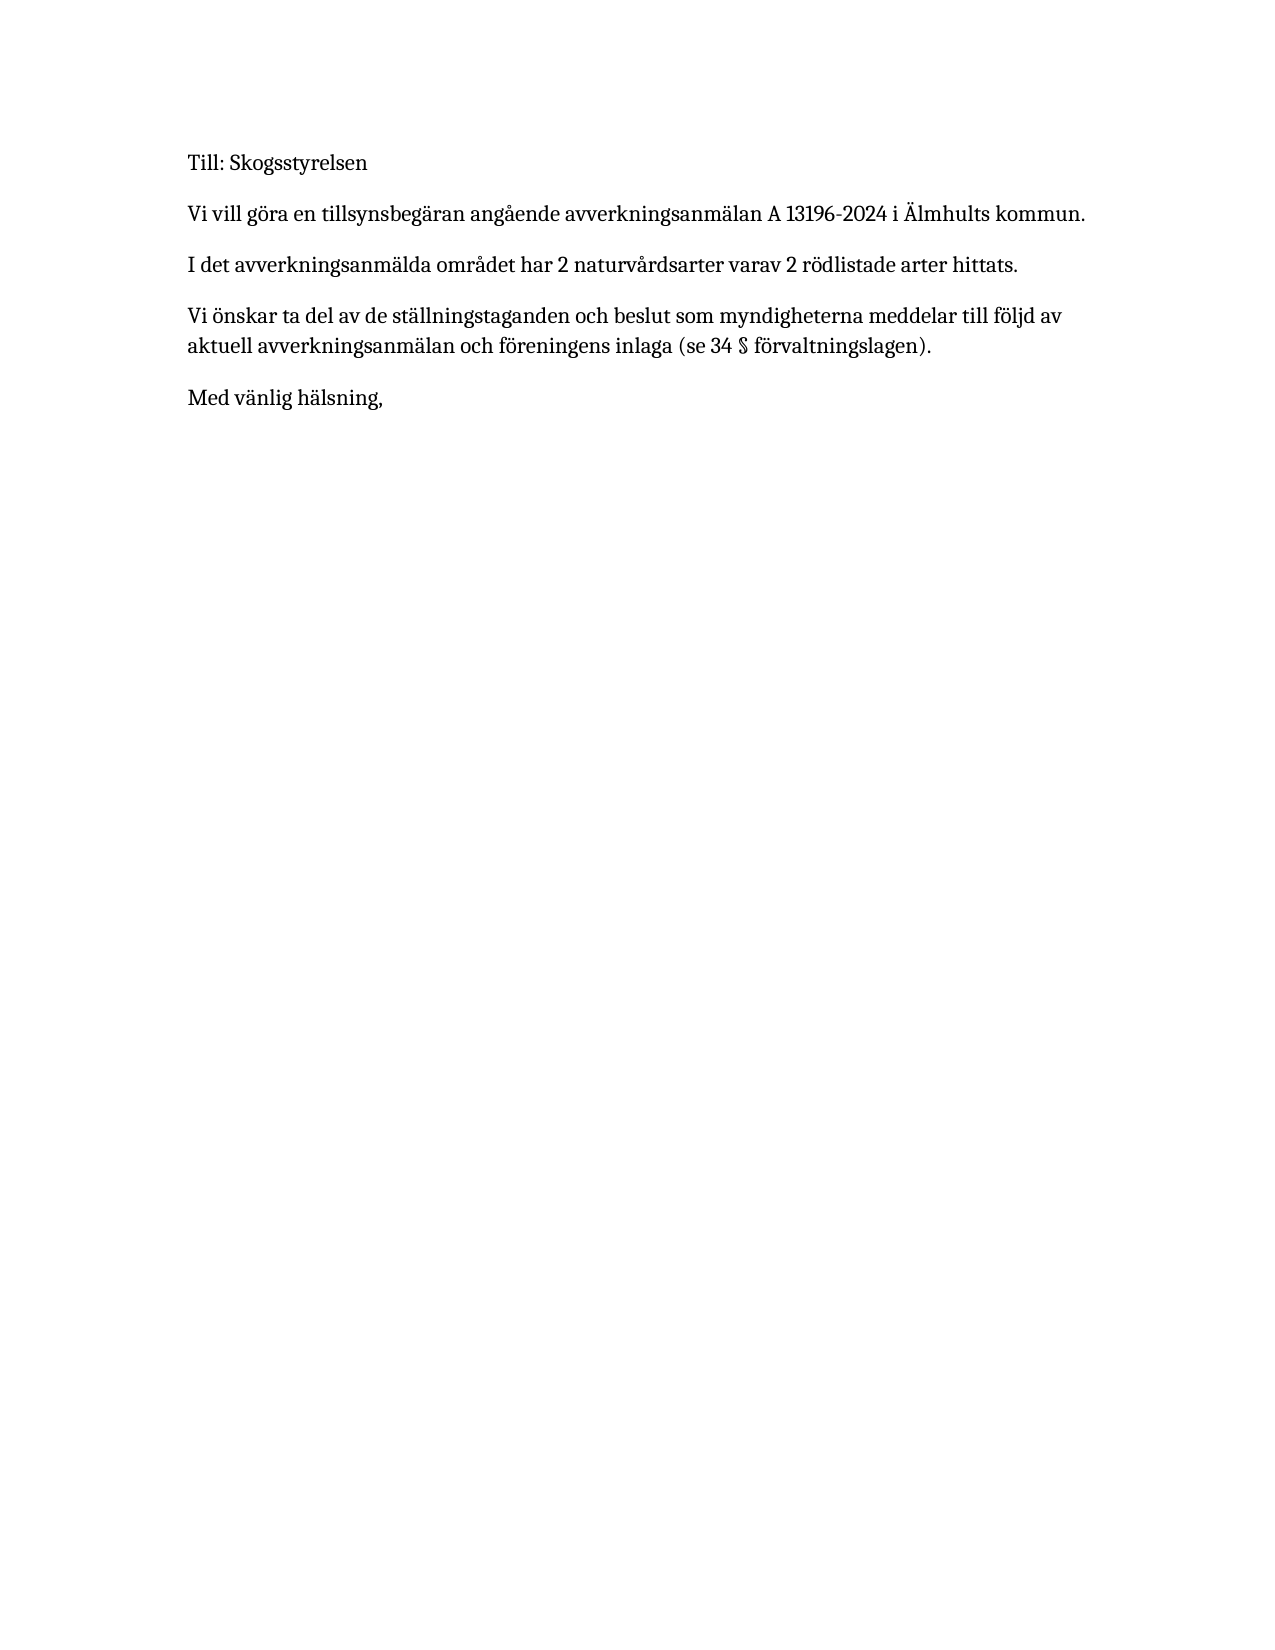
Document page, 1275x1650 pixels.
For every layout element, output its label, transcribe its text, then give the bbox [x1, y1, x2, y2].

text Vi vill göra en tillsynsbegäran angående avverkningsanmälan A 13196-2024 i Älmhults kommun. [187, 201, 1087, 227]
text I det avverkningsanmälda området har 2 naturvårdsarter varav 2 rödlistade arter hittats. [187, 252, 1087, 278]
text Vi önskar ta del av de ställningstaganden och beslut som myndigheterna meddelar till följd av aktuell avverkningsanmälan och föreningens inlaga (se 34 § förvaltningslagen). [187, 303, 1087, 360]
text Till: Skogsstyrelsen [187, 150, 1087, 176]
text Med vänlig hälsning, [187, 384, 1087, 441]
